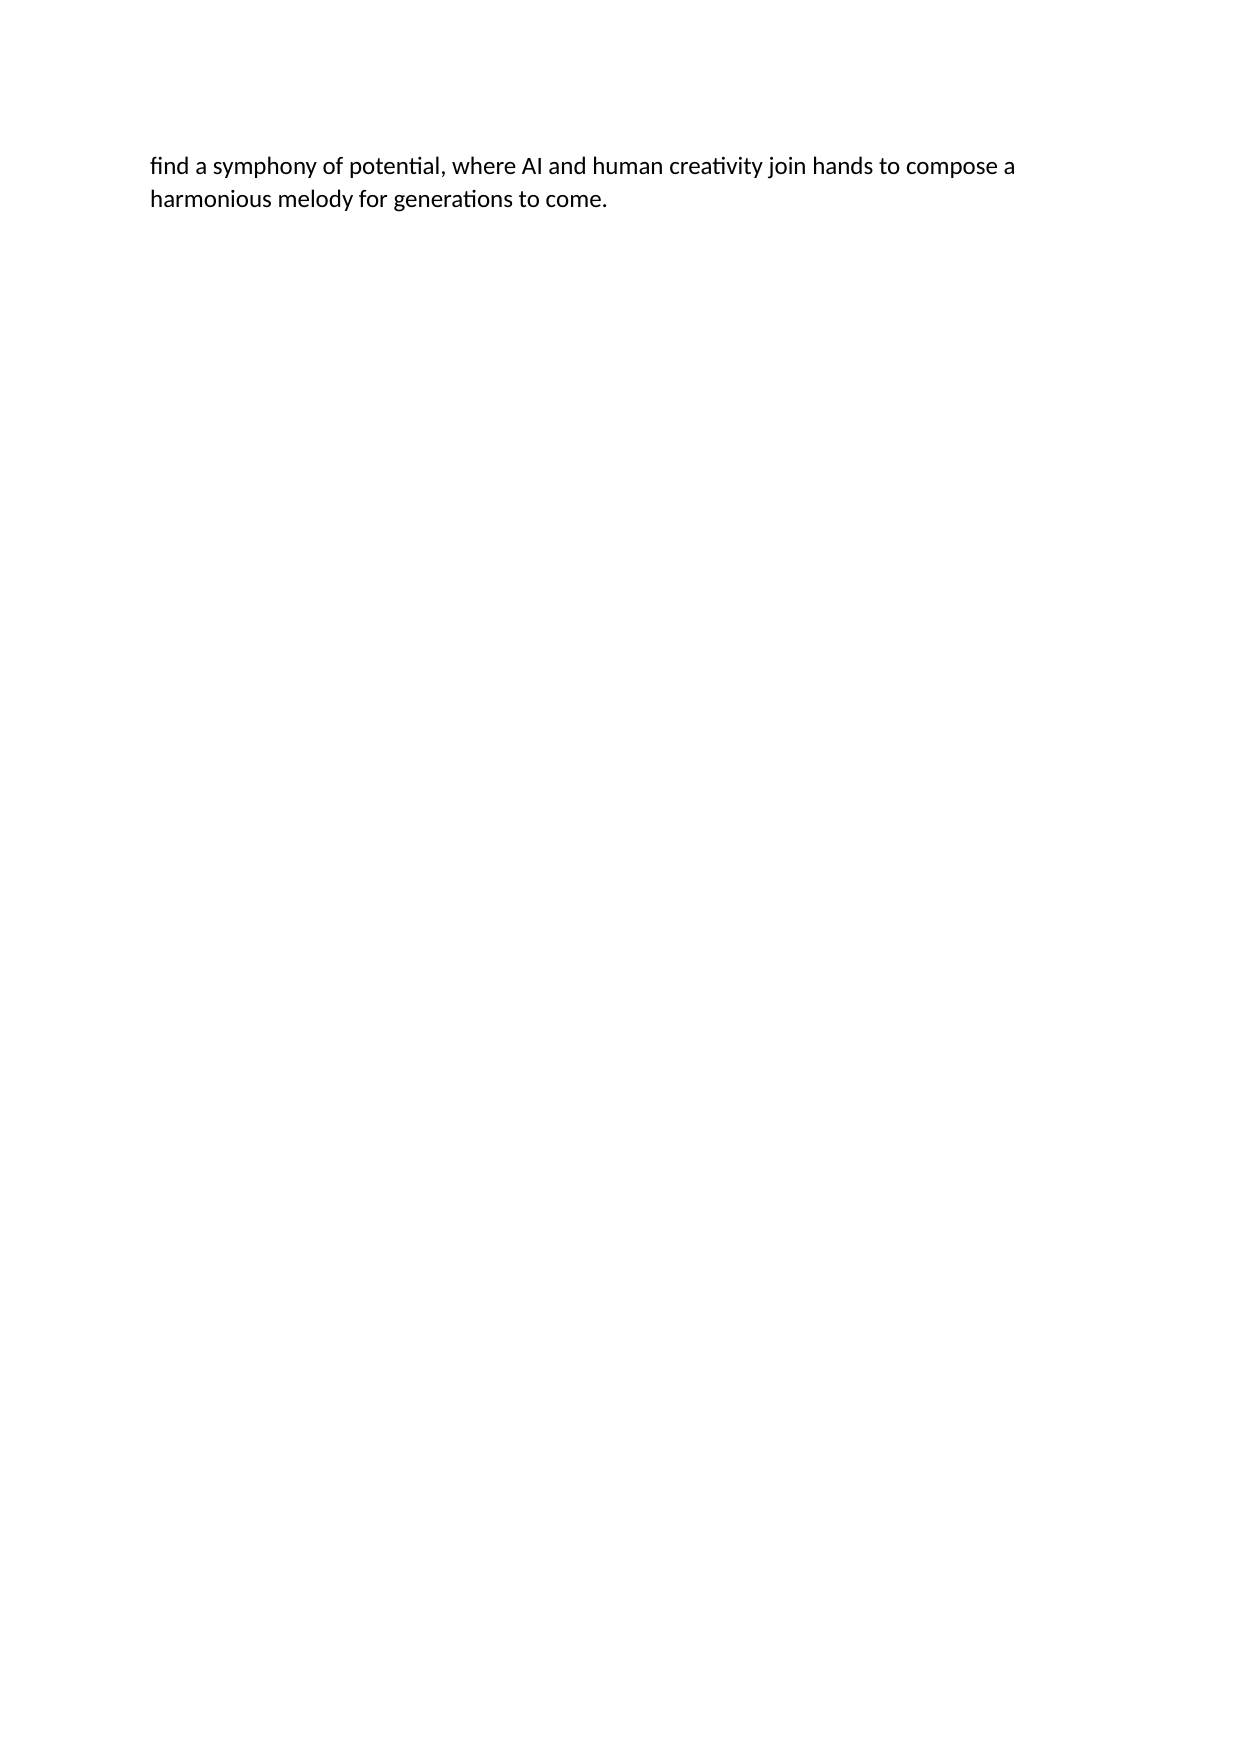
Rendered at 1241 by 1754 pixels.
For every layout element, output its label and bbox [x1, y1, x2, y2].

text [150, 150, 1090, 213]
